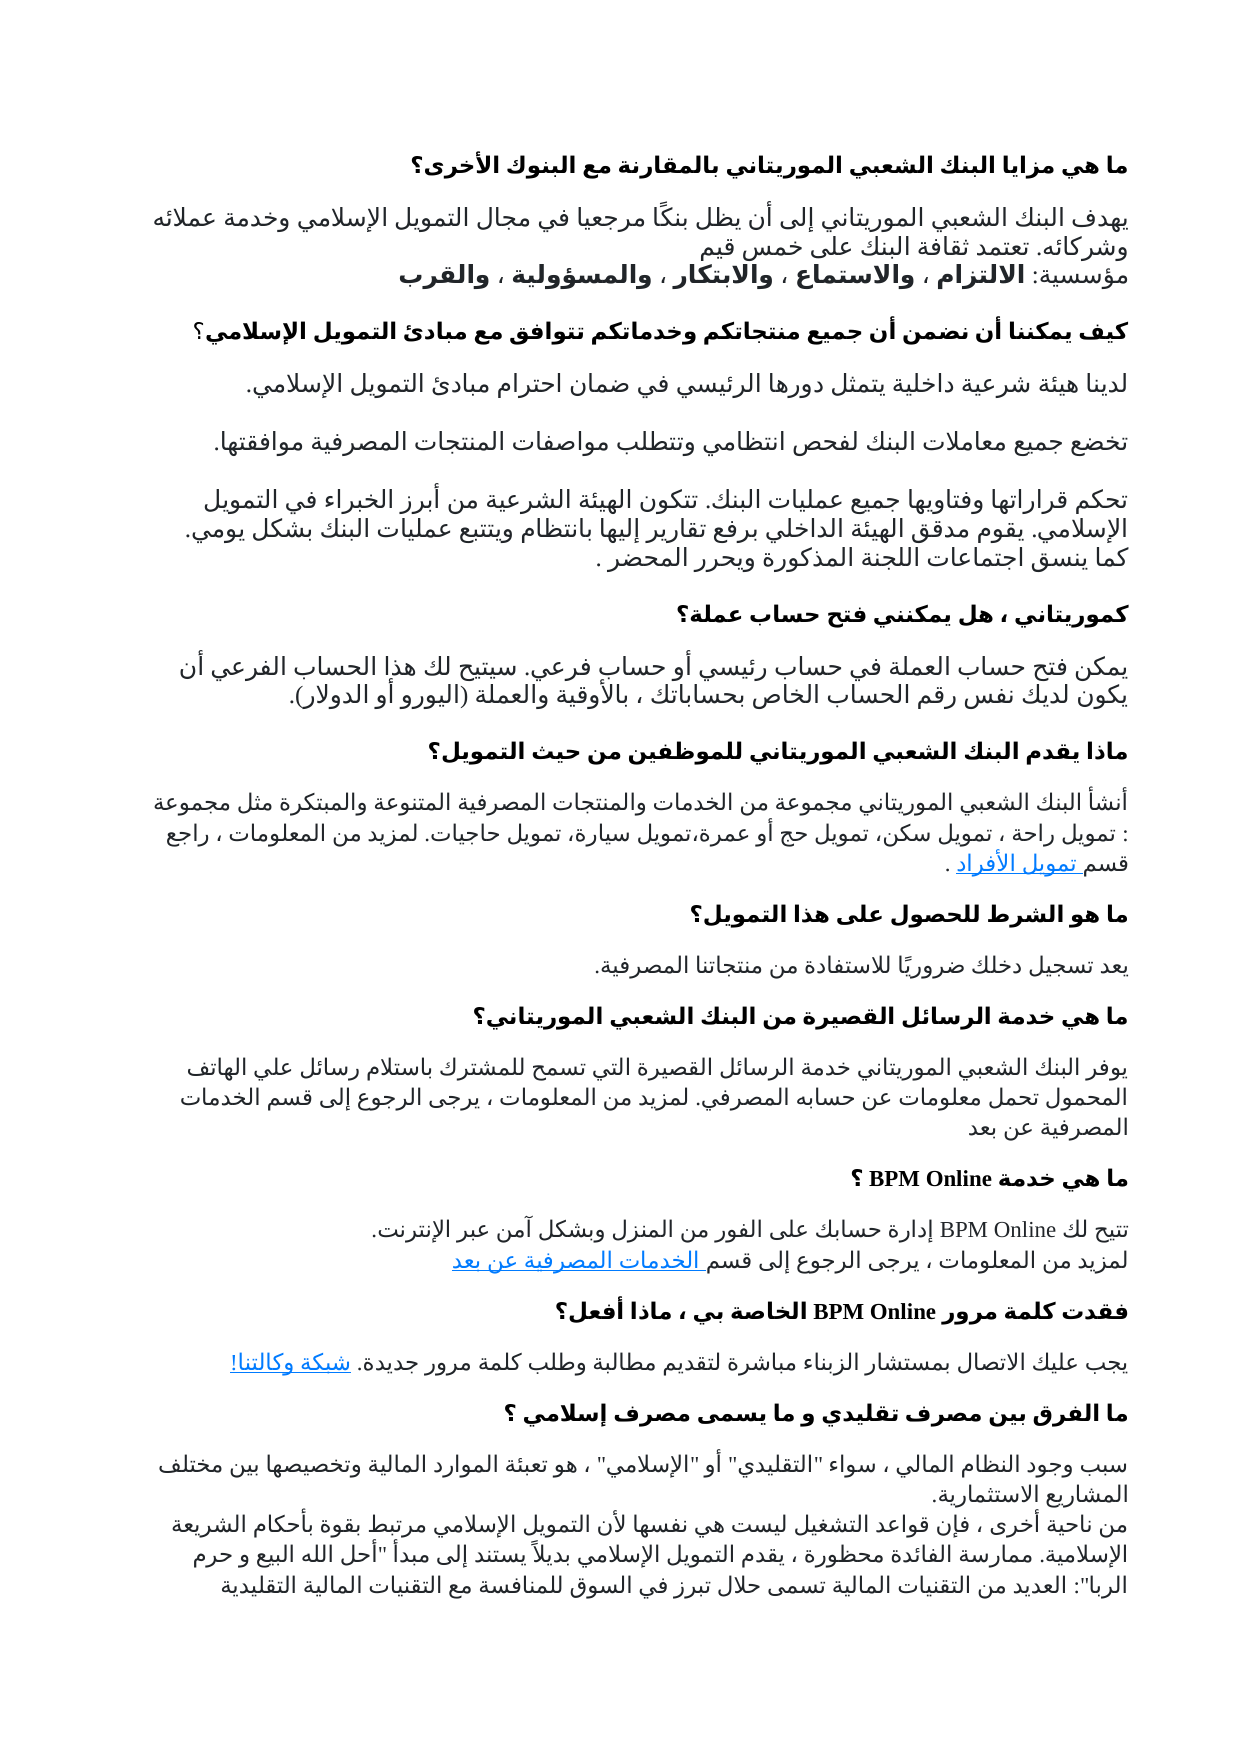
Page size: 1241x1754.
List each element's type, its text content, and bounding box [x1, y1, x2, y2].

text تتيح لك BPM Online إدارة حسابك على الفور من المنزل وبشكل آمن عبر الإنترنت. لمزيد من المعلومات ، يرجى الرجوع إلى قسم الخدمات المصرفية عن بعد [148, 1217, 1129, 1273]
text ما هي خدمة BPM Online ؟ [148, 1166, 1129, 1192]
text فقدت كلمة مرور BPM Online الخاصة بي ، ماذا أفعل؟ [148, 1298, 1129, 1324]
text يهدف البنك الشعبي الموريتاني إلى أن يظل بنكًا مرجعيا في مجال التمويل الإسلامي وخدمة عملائه وشركائه. تعتمد ثقافة البنك على خمس قيم مؤسسية: الالتزام ، والاستماع ، والابتكار ، والمسؤولية ، والقرب [148, 203, 1129, 289]
text يمكن فتح حساب العملة في حساب رئيسي أو حساب فرعي. سيتيح لك هذا الحساب الفرعي أن يكون لديك نفس رقم الحساب الخاص بحساباتك ، بالأوقية والعملة (اليورو أو الدولار). [148, 652, 1129, 709]
text تخضع جميع معاملات البنك لفحص انتظامي وتتطلب مواصفات المنتجات المصرفية موافقتها. [148, 427, 1129, 456]
text كيف يمكننا أن نضمن أن جميع منتجاتكم وخدماتكم تتوافق مع مبادئ التمويل الإسلامي؟ [148, 318, 1129, 345]
text ما هو الشرط للحصول على هذا التمويل؟ [148, 901, 1129, 927]
text أنشأ البنك الشعبي الموريتاني مجموعة من الخدمات والمنتجات المصرفية المتنوعة والمبتكرة مثل مجموعة : تمويل راحة ، تمويل سكن، تمويل حج أو عمرة،تمويل سيارة، تمويل حاجيات. لمزيد من المعلومات ، راجع قسم تمويل الأفراد . [148, 789, 1129, 876]
text تحكم قراراتها وفتاويها جميع عمليات البنك. تتكون الهيئة الشرعية من أبرز الخبراء في التمويل الإسلامي. يقوم مدقق الهيئة الداخلي برفع تقارير إليها بانتظام ويتتبع عمليات البنك بشكل يومي. كما ينسق اجتماعات اللجنة المذكورة ويحرر المحضر . [148, 485, 1129, 572]
text يوفر البنك الشعبي الموريتاني خدمة الرسائل القصيرة التي تسمح للمشترك باستلام رسائل علي الهاتف المحمول تحمل معلومات عن حسابه المصرفي. لمزيد من المعلومات ، يرجى الرجوع إلى قسم الخدمات المصرفية عن بعد [148, 1054, 1129, 1141]
text لدينا هيئة شرعية داخلية يتمثل دورها الرئيسي في ضمان احترام مبادئ التمويل الإسلامي. [148, 369, 1129, 398]
text ما الفرق بين مصرف تقليدي و ما يسمى مصرف إسلامي ؟ [148, 1400, 1129, 1426]
text يعد تسجيل دخلك ضروريًا للاستفادة من منتجاتنا المصرفية. [148, 952, 1129, 978]
text سبب وجود النظام المالي ، سواء "التقليدي" أو "الإسلامي" ، هو تعبئة الموارد المالية وتخصيصها بين مختلف المشاريع الاستثمارية. من ناحية أخرى ، فإن قواعد التشغيل ليست هي نفسها لأن التمويل الإسلامي مرتبط بقوة بأحكام الشريعة الإسلامية. ممارسة الفائدة محظورة ، يقدم التمويل الإسلامي بديلاً يستند إلى مبدأ "أحل الله البيع و حرم الربا": العديد من التقنيات المالية تسمى حلال تبرز في السوق للمنافسة مع التقنيات المالية التقليدية [148, 1451, 1129, 1598]
text ماذا يقدم البنك الشعبي الموريتاني للموظفين من حيث التمويل؟ [148, 738, 1129, 765]
text يجب عليك الاتصال بمستشار الزبناء مباشرة لتقديم مطالبة وطلب كلمة مرور جديدة. شبكة وكالتنا! [148, 1349, 1129, 1375]
text ما هي خدمة الرسائل القصيرة من البنك الشعبي الموريتاني؟ [148, 1003, 1129, 1029]
text ما هي مزايا البنك الشعبي الموريتاني بالمقارنة مع البنوك الأخرى؟ [148, 152, 1129, 178]
text كموريتاني ، هل يمكنني فتح حساب عملة؟ [148, 601, 1129, 627]
